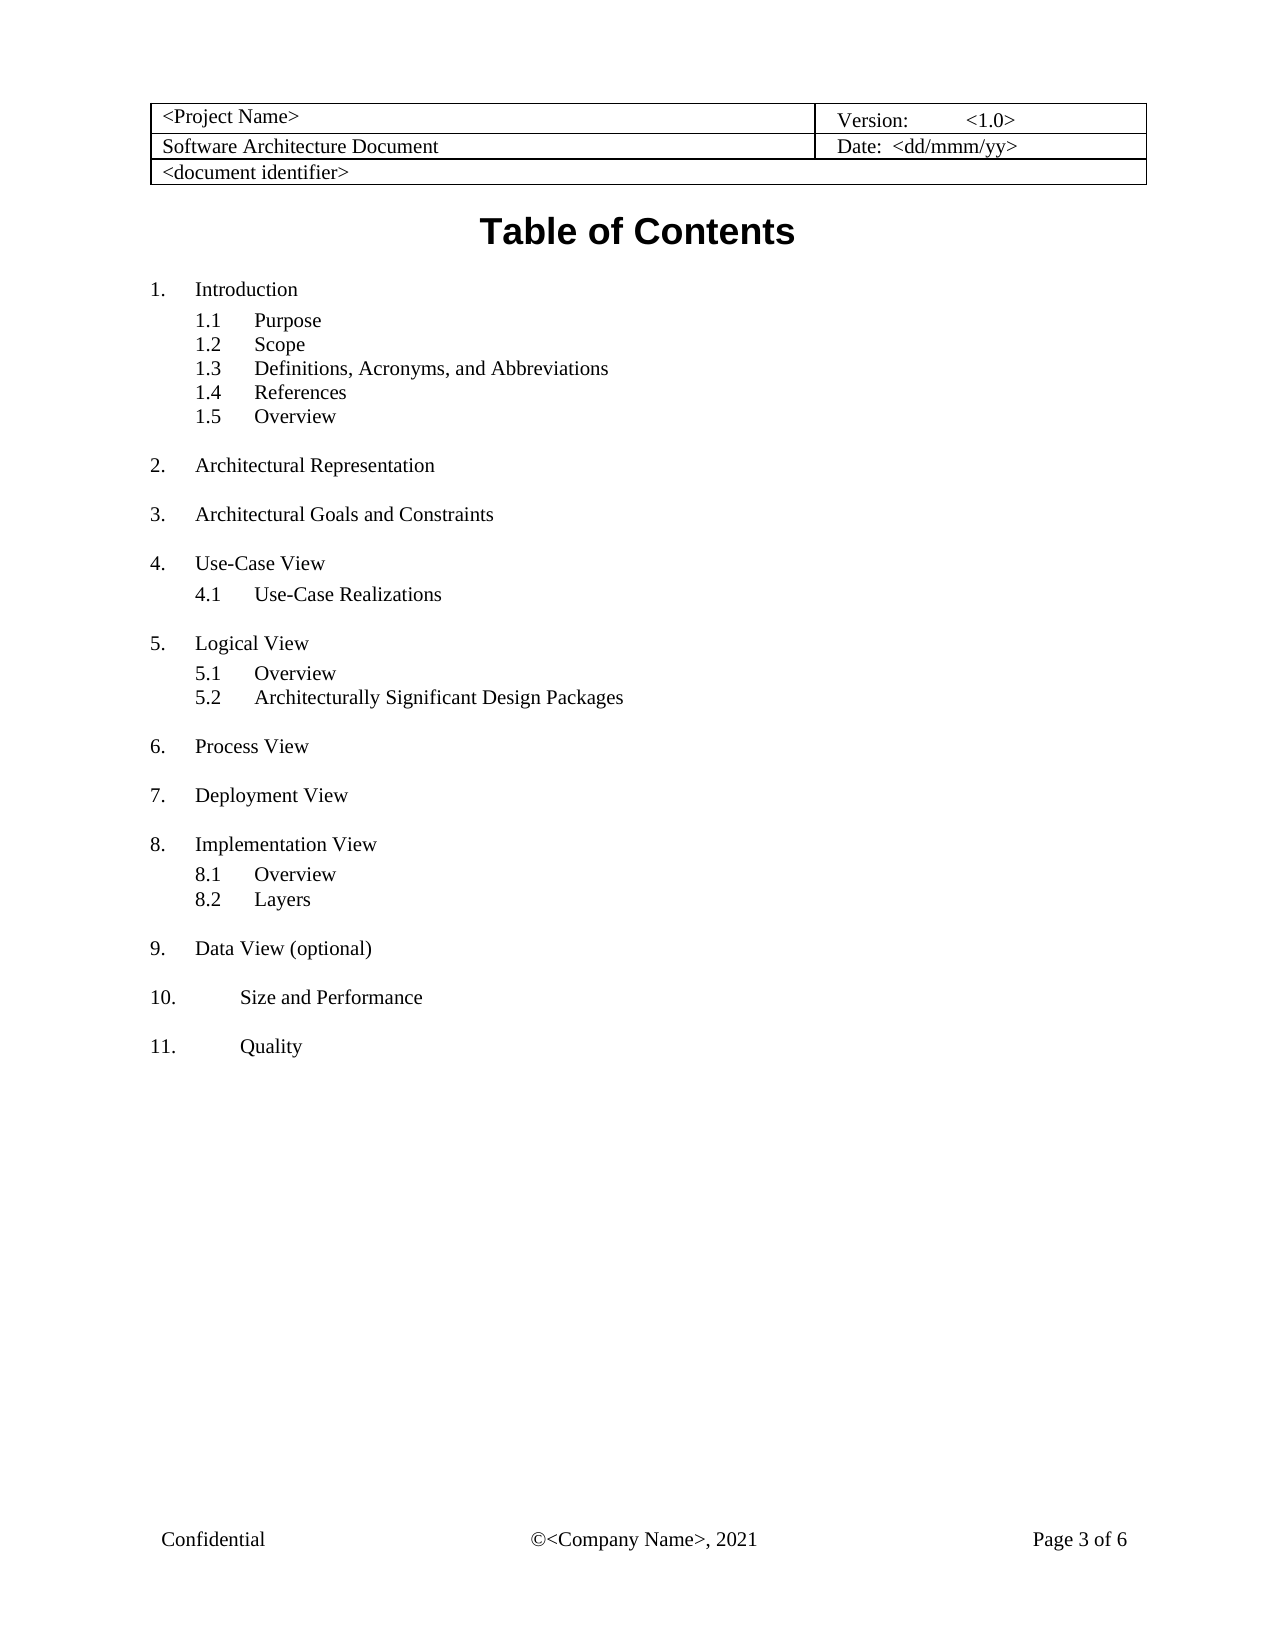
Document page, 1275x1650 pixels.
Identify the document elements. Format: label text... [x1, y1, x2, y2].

title Table of Contents [150, 209, 1125, 252]
